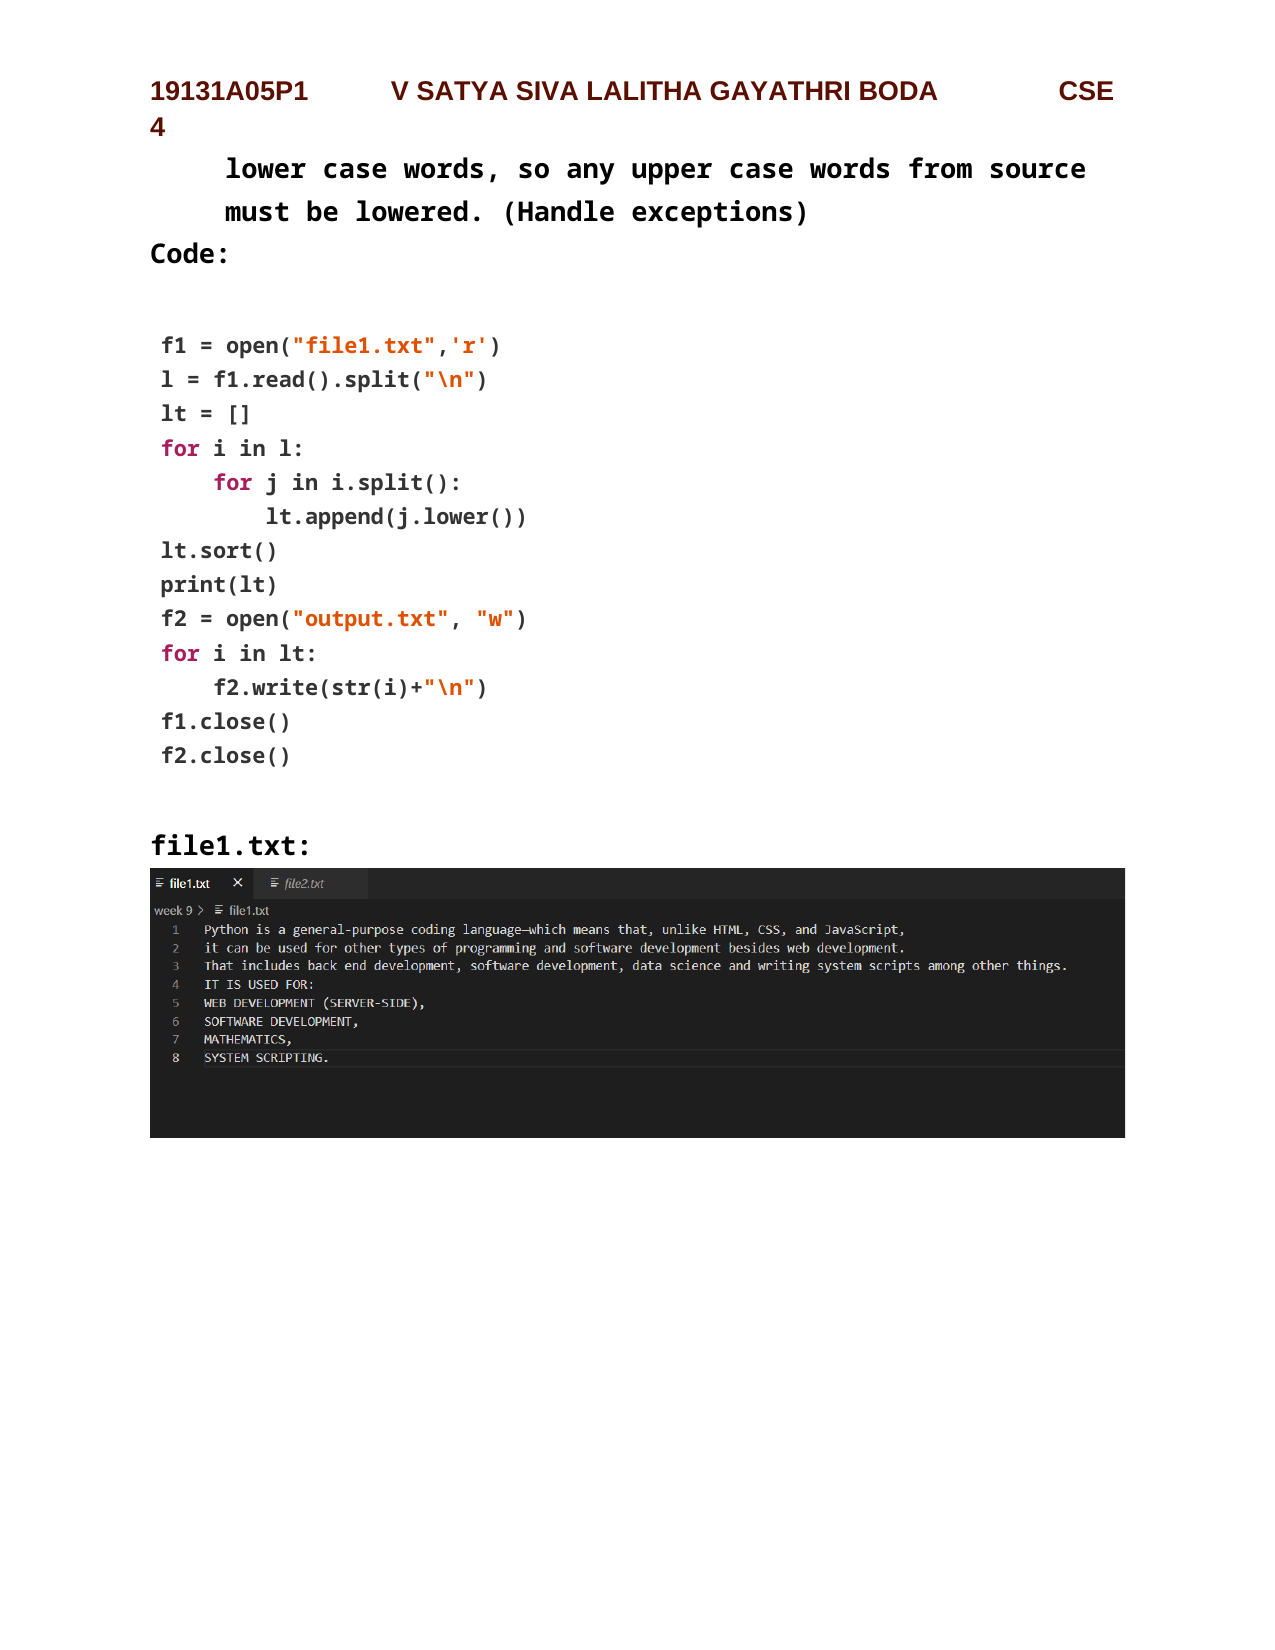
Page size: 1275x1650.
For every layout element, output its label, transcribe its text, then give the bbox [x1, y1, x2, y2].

table_header f1 = open("file1.txt",'r') l = f1.read().split("\n") lt = [] for i in l: for j in i.split(): lt.append(j.lower()) lt.sort() print(lt) f2 = open("output.txt", "w") for i in lt: f2.write(str(i)+"\n") f1.close() f2.close() [150, 320, 1125, 784]
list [187, 150, 1125, 229]
text file1.txt: [150, 826, 1125, 863]
text Code: [150, 235, 1125, 272]
picture [150, 868, 1125, 1138]
